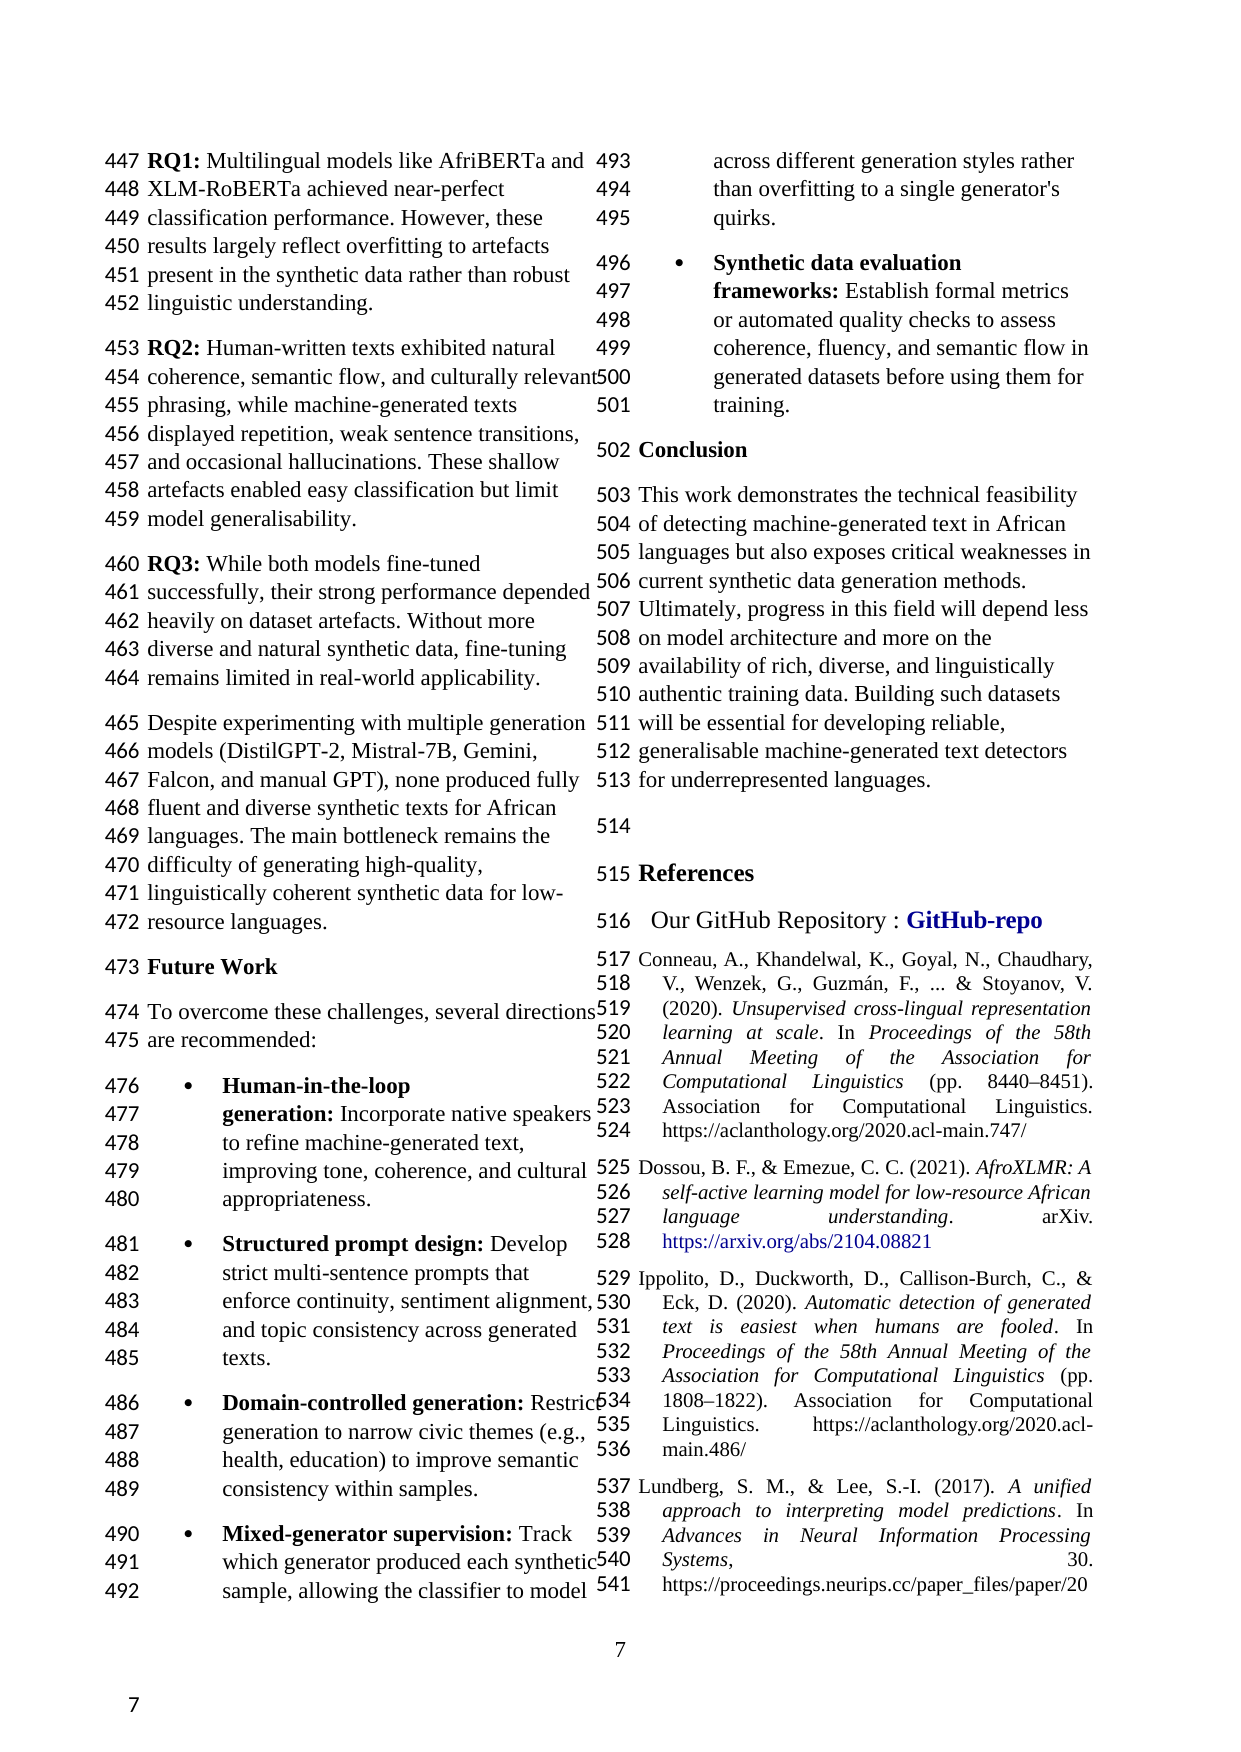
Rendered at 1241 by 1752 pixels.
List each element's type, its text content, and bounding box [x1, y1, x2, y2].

text Future Work [147, 953, 602, 979]
list Mixed-generator supervision: Track which generator produced each synthetic sample, allowing the classifier to model across different generation styles rather than overfitting to a single generator's quirks. [676, 147, 1093, 230]
list Mixed-generator supervision: Track which generator produced each synthetic sample, allowing the classifier to model across different generation styles rather than overfitting to a single generator's quirks. [184, 1520, 602, 1603]
text Conneau, A., Khandelwal, K., Goyal, N., Chaudhary, V., Wenzek, G., Guzmán, F., ... & Stoyanov, V. (2020). Unsupervised cross-lingual representation learning at scale. In Proceedings of the 58th Annual Meeting of the Association for Computational Linguistics (pp. 8440–8451). Association for Computational Linguistics. https://aclanthology.org/2020.acl-main.747/ [638, 947, 1093, 1142]
text RQ2: Human-written texts exhibited natural coherence, semantic flow, and culturally relevant phrasing, while machine-generated texts displayed repetition, weak sentence transitions, and occasional hallucinations. These shallow artefacts enabled easy classification but limit model generalisability. [147, 334, 602, 531]
text This work demonstrates the technical feasibility of detecting machine-generated text in African languages but also exposes critical weaknesses in current synthetic data generation methods. Ultimately, progress in this field will depend less on model architecture and more on the availability of rich, diverse, and linguistically authentic training data. Building such datasets will be essential for developing reliable, generalisable machine-generated text detectors for underrepresented languages. [638, 481, 1093, 792]
list Domain-controlled generation: Restrict generation to narrow civic themes (e.g., health, education) to improve semantic consistency within samples. [184, 1389, 602, 1501]
text Ippolito, D., Duckworth, D., Callison-Burch, C., & Eck, D. (2020). Automatic detection of generated text is easiest when humans are fooled. In Proceedings of the 58th Annual Meeting of the Association for Computational Linguistics (pp. 1808–1822). Association for Computational Linguistics. https://aclanthology.org/2020.acl-main.486/ [638, 1266, 1093, 1461]
text To overcome these challenges, several directions are recommended: [147, 998, 602, 1053]
text References [638, 858, 1093, 887]
text Conclusion [638, 436, 1093, 463]
text Dossou, B. F., & Emezue, C. C. (2021). AfroXLMR: A self-active learning model for low-resource African language understanding. arXiv. https://arxiv.org/abs/2104.08821 [638, 1155, 1093, 1253]
list Structured prompt design: Develop strict multi-sentence prompts that enforce continuity, sentiment alignment, and topic consistency across generated texts. [184, 1231, 602, 1371]
text RQ3: While both models fine-tuned successfully, their strong performance depended heavily on dataset artefacts. Without more diverse and natural synthetic data, fine-tuning remains limited in real-world applicability. [147, 550, 602, 690]
text Our GitHub Repository : GitHub-repo [638, 906, 1093, 934]
list Synthetic data evaluation frameworks: Establish formal metrics or automated quality checks to assess coherence, fluency, and semantic flow in generated datasets before using them for training. [676, 249, 1093, 417]
list Human-in-the-loop generation: Incorporate native speakers to refine machine-generated text, improving tone, coherence, and cultural appropriateness. [184, 1072, 602, 1212]
text RQ1: Multilingual models like AfriBERTa and XLM-RoBERTa achieved near-perfect classification performance. However, these results largely reflect overfitting to artefacts present in the synthetic data rather than robust linguistic understanding. [147, 147, 602, 316]
text Despite experimenting with multiple generation models (DistilGPT-2, Mistral-7B, Gemini, Falcon, and manual GPT), none produced fully fluent and diverse synthetic texts for African languages. The main bottleneck remains the difficulty of generating high-quality, linguistically coherent synthetic data for low-resource languages. [147, 709, 602, 934]
